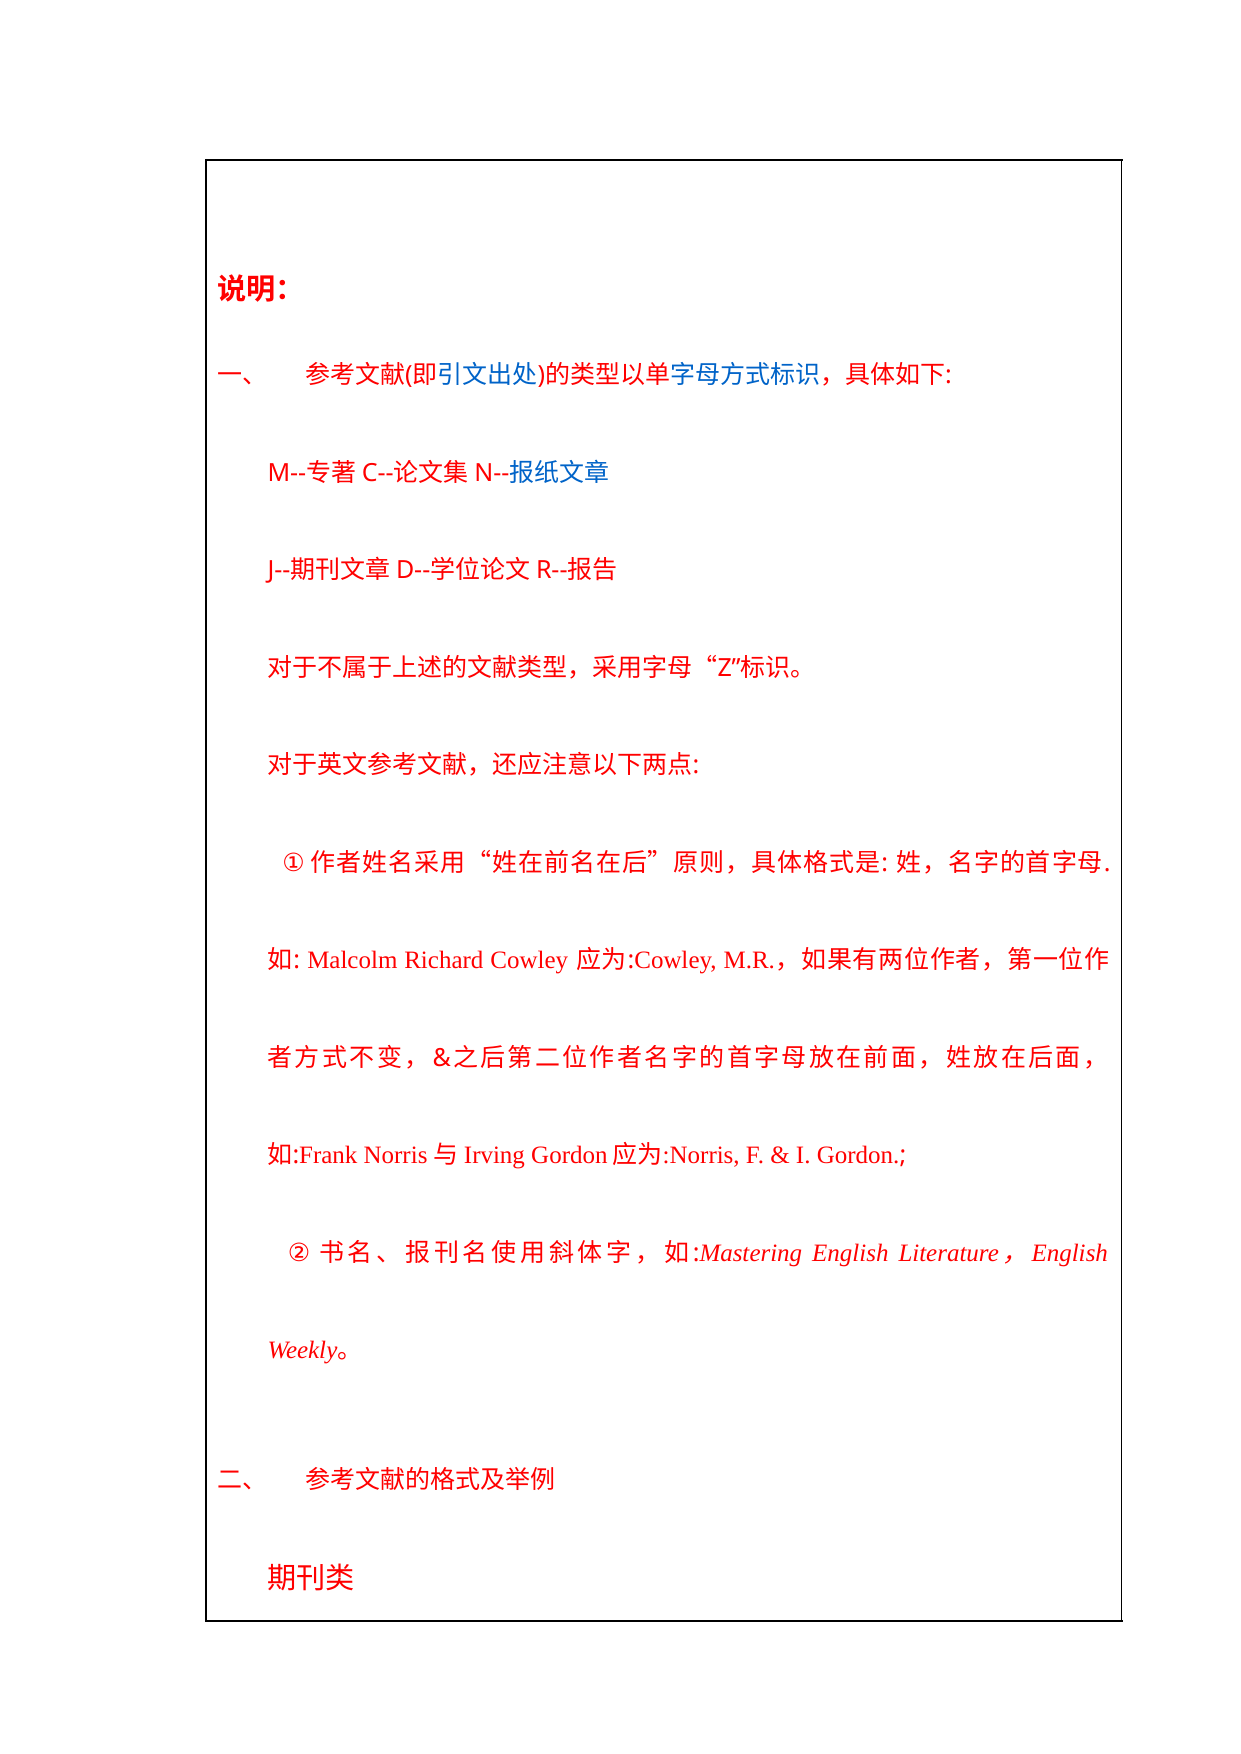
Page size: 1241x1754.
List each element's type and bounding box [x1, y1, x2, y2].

table_cell [207, 161, 1121, 1620]
